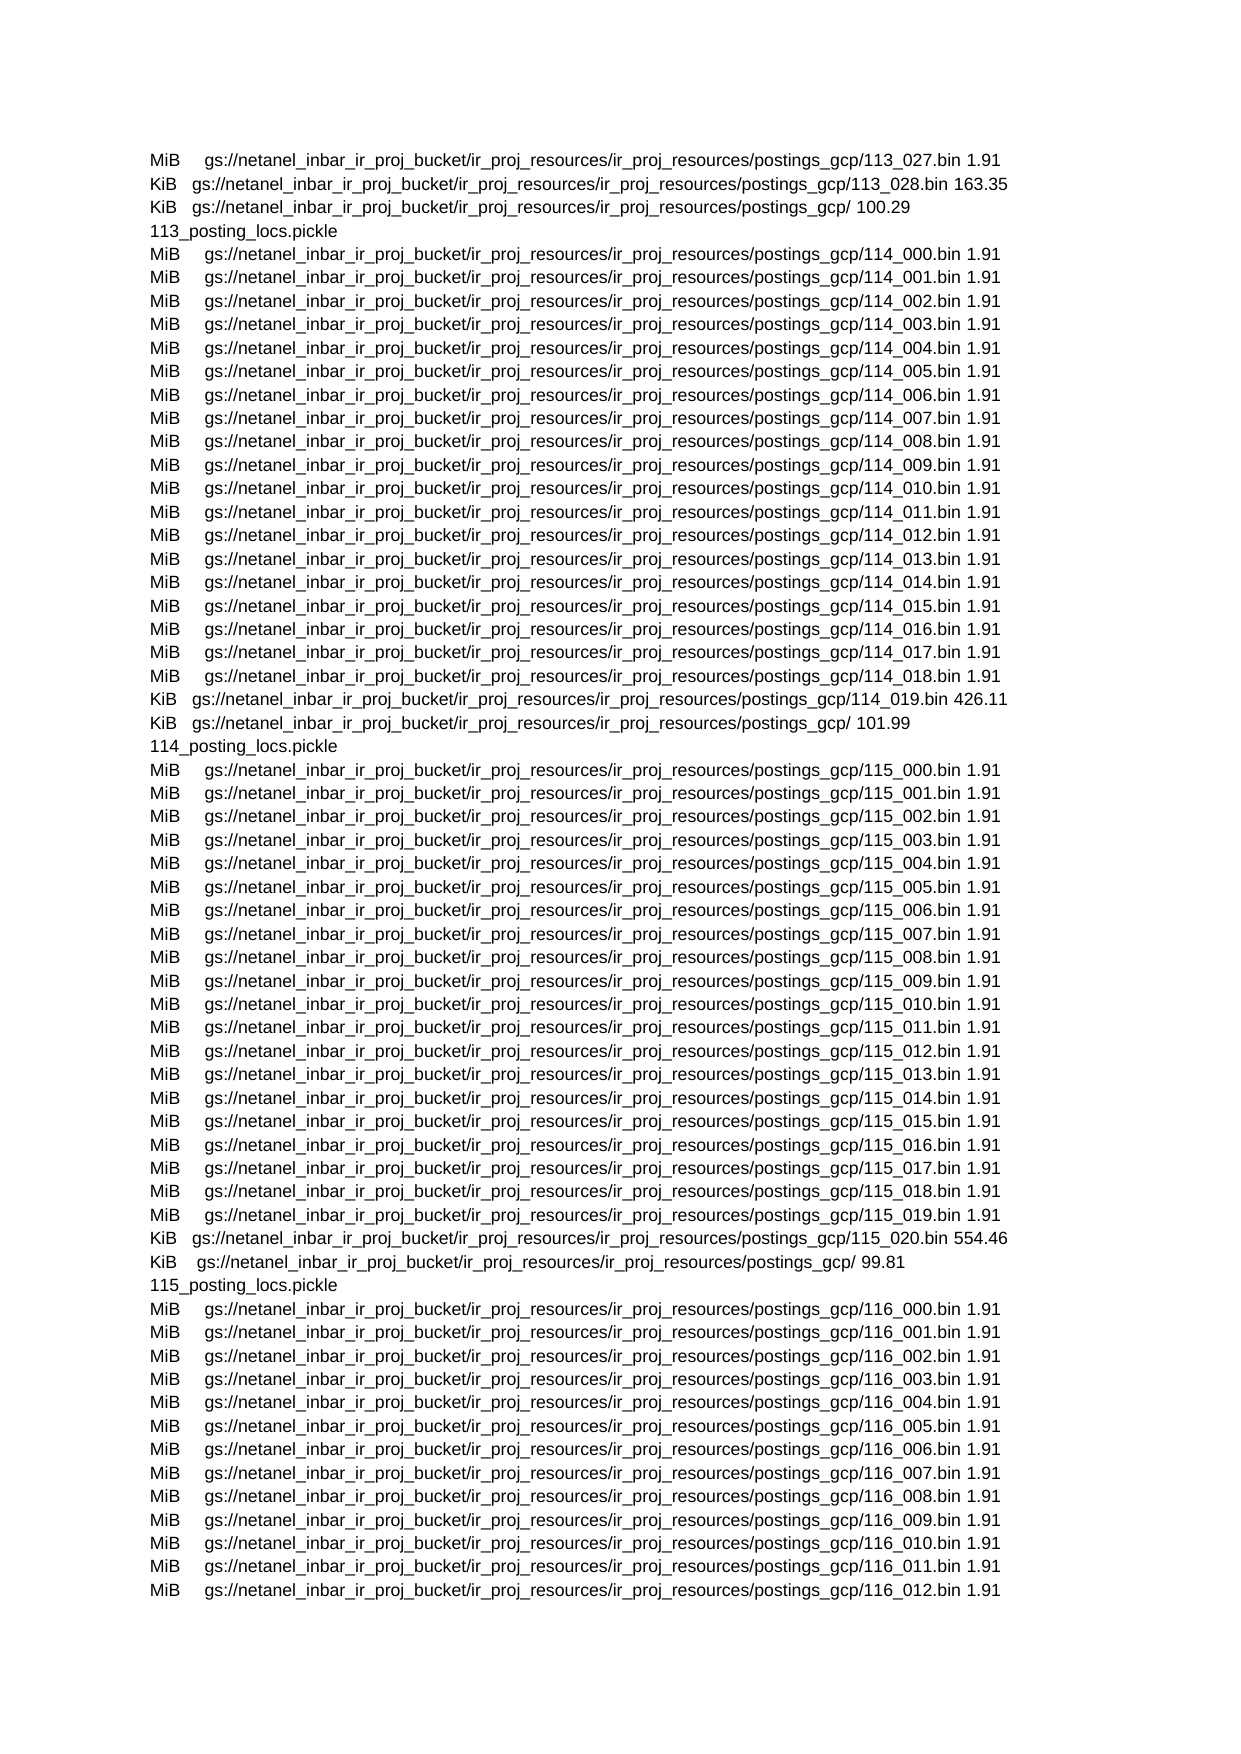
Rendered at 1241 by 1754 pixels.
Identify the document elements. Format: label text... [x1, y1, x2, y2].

text 1.91 MiB gs://netanel_inbar_ir_proj_bucket/ir_proj_resources/ir_proj_resources/postings_gcp/115_006.bin [150, 900, 1090, 920]
text 1.91 MiB gs://netanel_inbar_ir_proj_bucket/ir_proj_resources/ir_proj_resources/postings_gcp/116_010.bin [150, 1533, 1090, 1553]
text 1.91 MiB gs://netanel_inbar_ir_proj_bucket/ir_proj_resources/ir_proj_resources/postings_gcp/114_007.bin [150, 408, 1090, 428]
text 1.91 MiB gs://netanel_inbar_ir_proj_bucket/ir_proj_resources/ir_proj_resources/postings_gcp/115_005.bin [150, 877, 1090, 897]
text 1.91 MiB gs://netanel_inbar_ir_proj_bucket/ir_proj_resources/ir_proj_resources/postings_gcp/113_027.bin [150, 150, 1090, 170]
text 1.91 MiB gs://netanel_inbar_ir_proj_bucket/ir_proj_resources/ir_proj_resources/postings_gcp/116_011.bin [150, 1556, 1090, 1577]
text 1.91 MiB gs://netanel_inbar_ir_proj_bucket/ir_proj_resources/ir_proj_resources/postings_gcp/114_013.bin [150, 548, 1090, 569]
text 1.91 MiB gs://netanel_inbar_ir_proj_bucket/ir_proj_resources/ir_proj_resources/postings_gcp/114_016.bin [150, 619, 1090, 639]
text 1.91 MiB gs://netanel_inbar_ir_proj_bucket/ir_proj_resources/ir_proj_resources/postings_gcp/116_007.bin [150, 1462, 1090, 1483]
text 1.91 MiB gs://netanel_inbar_ir_proj_bucket/ir_proj_resources/ir_proj_resources/postings_gcp/116_005.bin [150, 1416, 1090, 1436]
text 1.91 MiB gs://netanel_inbar_ir_proj_bucket/ir_proj_resources/ir_proj_resources/postings_gcp/115_001.bin [150, 783, 1090, 803]
text 1.91 MiB gs://netanel_inbar_ir_proj_bucket/ir_proj_resources/ir_proj_resources/postings_gcp/114_008.bin [150, 431, 1090, 452]
text 1.91 MiB gs://netanel_inbar_ir_proj_bucket/ir_proj_resources/ir_proj_resources/postings_gcp/114_003.bin [150, 314, 1090, 334]
text 1.91 MiB gs://netanel_inbar_ir_proj_bucket/ir_proj_resources/ir_proj_resources/postings_gcp/115_000.bin [150, 759, 1090, 780]
text 1.91 MiB gs://netanel_inbar_ir_proj_bucket/ir_proj_resources/ir_proj_resources/postings_gcp/116_003.bin [150, 1369, 1090, 1389]
text 1.91 MiB gs://netanel_inbar_ir_proj_bucket/ir_proj_resources/ir_proj_resources/postings_gcp/116_000.bin [150, 1298, 1090, 1319]
text 1.91 MiB gs://netanel_inbar_ir_proj_bucket/ir_proj_resources/ir_proj_resources/postings_gcp/116_004.bin [150, 1392, 1090, 1413]
text 1.91 MiB gs://netanel_inbar_ir_proj_bucket/ir_proj_resources/ir_proj_resources/postings_gcp/115_011.bin [150, 1017, 1090, 1038]
text 1.91 MiB gs://netanel_inbar_ir_proj_bucket/ir_proj_resources/ir_proj_resources/postings_gcp/114_006.bin [150, 384, 1090, 405]
text 1.91 MiB gs://netanel_inbar_ir_proj_bucket/ir_proj_resources/ir_proj_resources/postings_gcp/115_003.bin [150, 830, 1090, 850]
text 1.91 MiB gs://netanel_inbar_ir_proj_bucket/ir_proj_resources/ir_proj_resources/postings_gcp/114_017.bin [150, 642, 1090, 663]
text 1.91 MiB gs://netanel_inbar_ir_proj_bucket/ir_proj_resources/ir_proj_resources/postings_gcp/115_016.bin [150, 1134, 1090, 1155]
text 1.91 MiB gs://netanel_inbar_ir_proj_bucket/ir_proj_resources/ir_proj_resources/postings_gcp/114_014.bin [150, 572, 1090, 592]
text 1.91 MiB gs://netanel_inbar_ir_proj_bucket/ir_proj_resources/ir_proj_resources/postings_gcp/114_015.bin [150, 595, 1090, 616]
text 1.91 MiB gs://netanel_inbar_ir_proj_bucket/ir_proj_resources/ir_proj_resources/postings_gcp/116_006.bin [150, 1439, 1090, 1459]
text 1.91 MiB gs://netanel_inbar_ir_proj_bucket/ir_proj_resources/ir_proj_resources/postings_gcp/115_002.bin [150, 806, 1090, 827]
text 1.91 MiB gs://netanel_inbar_ir_proj_bucket/ir_proj_resources/ir_proj_resources/postings_gcp/114_005.bin [150, 361, 1090, 381]
text 426.11 KiB gs://netanel_inbar_ir_proj_bucket/ir_proj_resources/ir_proj_resources/postings_gcp/114_019.bin [150, 689, 1090, 709]
text 1.91 MiB gs://netanel_inbar_ir_proj_bucket/ir_proj_resources/ir_proj_resources/postings_gcp/115_015.bin [150, 1111, 1090, 1131]
text 1.91 MiB gs://netanel_inbar_ir_proj_bucket/ir_proj_resources/ir_proj_resources/postings_gcp/114_001.bin [150, 267, 1090, 288]
text 1.91 MiB gs://netanel_inbar_ir_proj_bucket/ir_proj_resources/ir_proj_resources/postings_gcp/114_009.bin [150, 455, 1090, 475]
text 1.91 MiB gs://netanel_inbar_ir_proj_bucket/ir_proj_resources/ir_proj_resources/postings_gcp/115_012.bin [150, 1041, 1090, 1061]
text 1.91 MiB gs://netanel_inbar_ir_proj_bucket/ir_proj_resources/ir_proj_resources/postings_gcp/115_007.bin [150, 923, 1090, 944]
text 99.81 KiB gs://netanel_inbar_ir_proj_bucket/ir_proj_resources/ir_proj_resources/postings_gcp/115_posting_locs.pickle [150, 1252, 1090, 1295]
text 1.91 MiB gs://netanel_inbar_ir_proj_bucket/ir_proj_resources/ir_proj_resources/postings_gcp/115_019.bin [150, 1205, 1090, 1225]
text 1.91 MiB gs://netanel_inbar_ir_proj_bucket/ir_proj_resources/ir_proj_resources/postings_gcp/115_017.bin [150, 1158, 1090, 1178]
text 1.91 MiB gs://netanel_inbar_ir_proj_bucket/ir_proj_resources/ir_proj_resources/postings_gcp/116_009.bin [150, 1509, 1090, 1530]
text 1.91 MiB gs://netanel_inbar_ir_proj_bucket/ir_proj_resources/ir_proj_resources/postings_gcp/115_004.bin [150, 853, 1090, 873]
text 1.91 MiB gs://netanel_inbar_ir_proj_bucket/ir_proj_resources/ir_proj_resources/postings_gcp/116_012.bin [150, 1580, 1090, 1600]
text 101.99 KiB gs://netanel_inbar_ir_proj_bucket/ir_proj_resources/ir_proj_resources/postings_gcp/114_posting_locs.pickle [150, 712, 1090, 756]
text 1.91 MiB gs://netanel_inbar_ir_proj_bucket/ir_proj_resources/ir_proj_resources/postings_gcp/115_014.bin [150, 1087, 1090, 1108]
text 1.91 MiB gs://netanel_inbar_ir_proj_bucket/ir_proj_resources/ir_proj_resources/postings_gcp/115_008.bin [150, 947, 1090, 967]
text 1.91 MiB gs://netanel_inbar_ir_proj_bucket/ir_proj_resources/ir_proj_resources/postings_gcp/115_009.bin [150, 970, 1090, 991]
text 100.29 KiB gs://netanel_inbar_ir_proj_bucket/ir_proj_resources/ir_proj_resources/postings_gcp/113_posting_locs.pickle [150, 197, 1090, 241]
text 1.91 MiB gs://netanel_inbar_ir_proj_bucket/ir_proj_resources/ir_proj_resources/postings_gcp/115_013.bin [150, 1064, 1090, 1084]
text 1.91 MiB gs://netanel_inbar_ir_proj_bucket/ir_proj_resources/ir_proj_resources/postings_gcp/115_010.bin [150, 994, 1090, 1014]
text 554.46 KiB gs://netanel_inbar_ir_proj_bucket/ir_proj_resources/ir_proj_resources/postings_gcp/115_020.bin [150, 1228, 1090, 1248]
text 1.91 MiB gs://netanel_inbar_ir_proj_bucket/ir_proj_resources/ir_proj_resources/postings_gcp/114_000.bin [150, 244, 1090, 264]
text 163.35 KiB gs://netanel_inbar_ir_proj_bucket/ir_proj_resources/ir_proj_resources/postings_gcp/113_028.bin [150, 173, 1090, 194]
text 1.91 MiB gs://netanel_inbar_ir_proj_bucket/ir_proj_resources/ir_proj_resources/postings_gcp/114_018.bin [150, 666, 1090, 686]
text 1.91 MiB gs://netanel_inbar_ir_proj_bucket/ir_proj_resources/ir_proj_resources/postings_gcp/115_018.bin [150, 1181, 1090, 1202]
text 1.91 MiB gs://netanel_inbar_ir_proj_bucket/ir_proj_resources/ir_proj_resources/postings_gcp/114_004.bin [150, 337, 1090, 358]
text 1.91 MiB gs://netanel_inbar_ir_proj_bucket/ir_proj_resources/ir_proj_resources/postings_gcp/114_012.bin [150, 525, 1090, 545]
text 1.91 MiB gs://netanel_inbar_ir_proj_bucket/ir_proj_resources/ir_proj_resources/postings_gcp/114_010.bin [150, 478, 1090, 498]
text 1.91 MiB gs://netanel_inbar_ir_proj_bucket/ir_proj_resources/ir_proj_resources/postings_gcp/116_001.bin [150, 1322, 1090, 1342]
text 1.91 MiB gs://netanel_inbar_ir_proj_bucket/ir_proj_resources/ir_proj_resources/postings_gcp/114_011.bin [150, 502, 1090, 522]
text 1.91 MiB gs://netanel_inbar_ir_proj_bucket/ir_proj_resources/ir_proj_resources/postings_gcp/116_002.bin [150, 1345, 1090, 1366]
text 1.91 MiB gs://netanel_inbar_ir_proj_bucket/ir_proj_resources/ir_proj_resources/postings_gcp/114_002.bin [150, 291, 1090, 311]
text 1.91 MiB gs://netanel_inbar_ir_proj_bucket/ir_proj_resources/ir_proj_resources/postings_gcp/116_008.bin [150, 1486, 1090, 1506]
